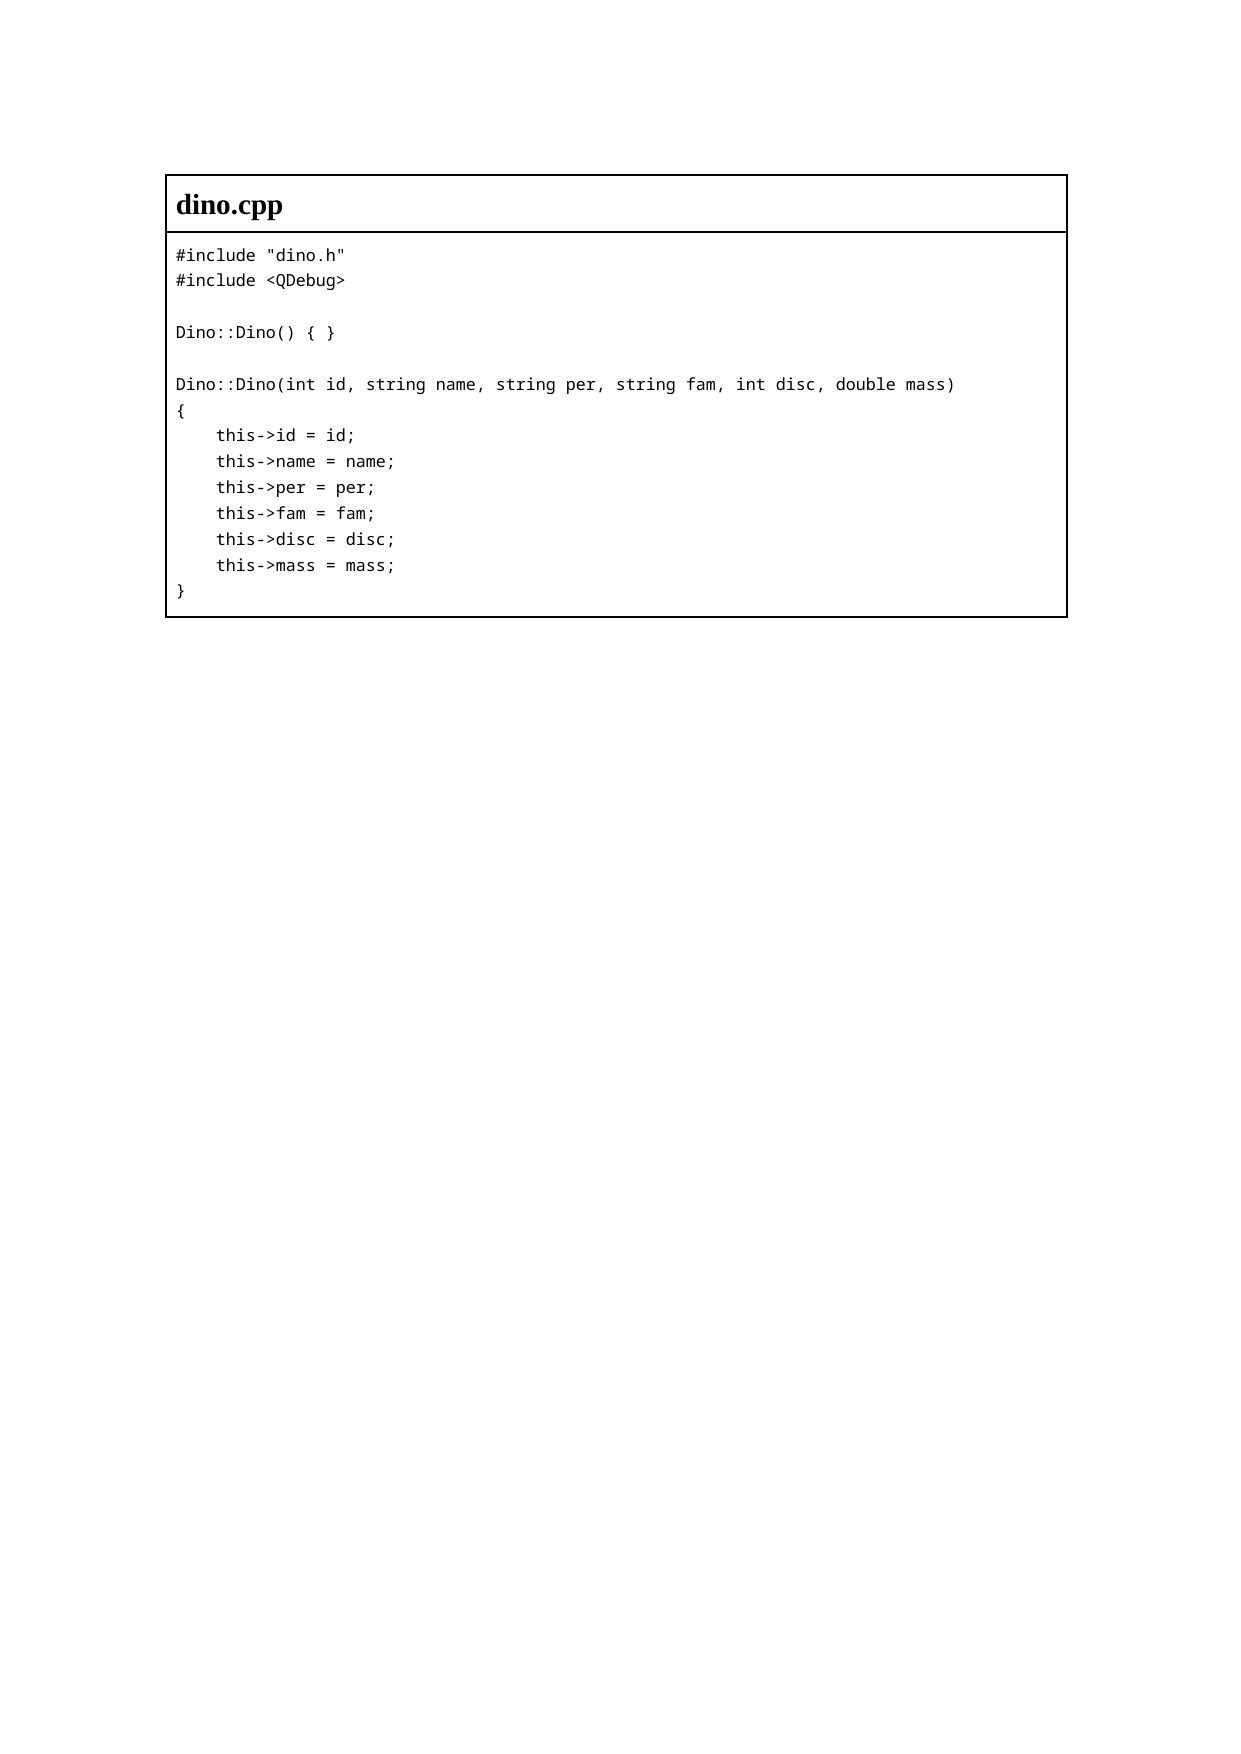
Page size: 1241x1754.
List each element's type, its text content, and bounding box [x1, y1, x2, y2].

table_cell #include "dino.h" #include <QDebug> Dino::Dino() { } Dino::Dino(int id, string name, string per, string fam, int disc, double mass) { this->id = id; this->name = name; this->per = per; this->fam = fam; this->disc = disc; this->mass = mass; } [167, 233, 1066, 616]
table_header dino.cpp [167, 176, 1066, 231]
